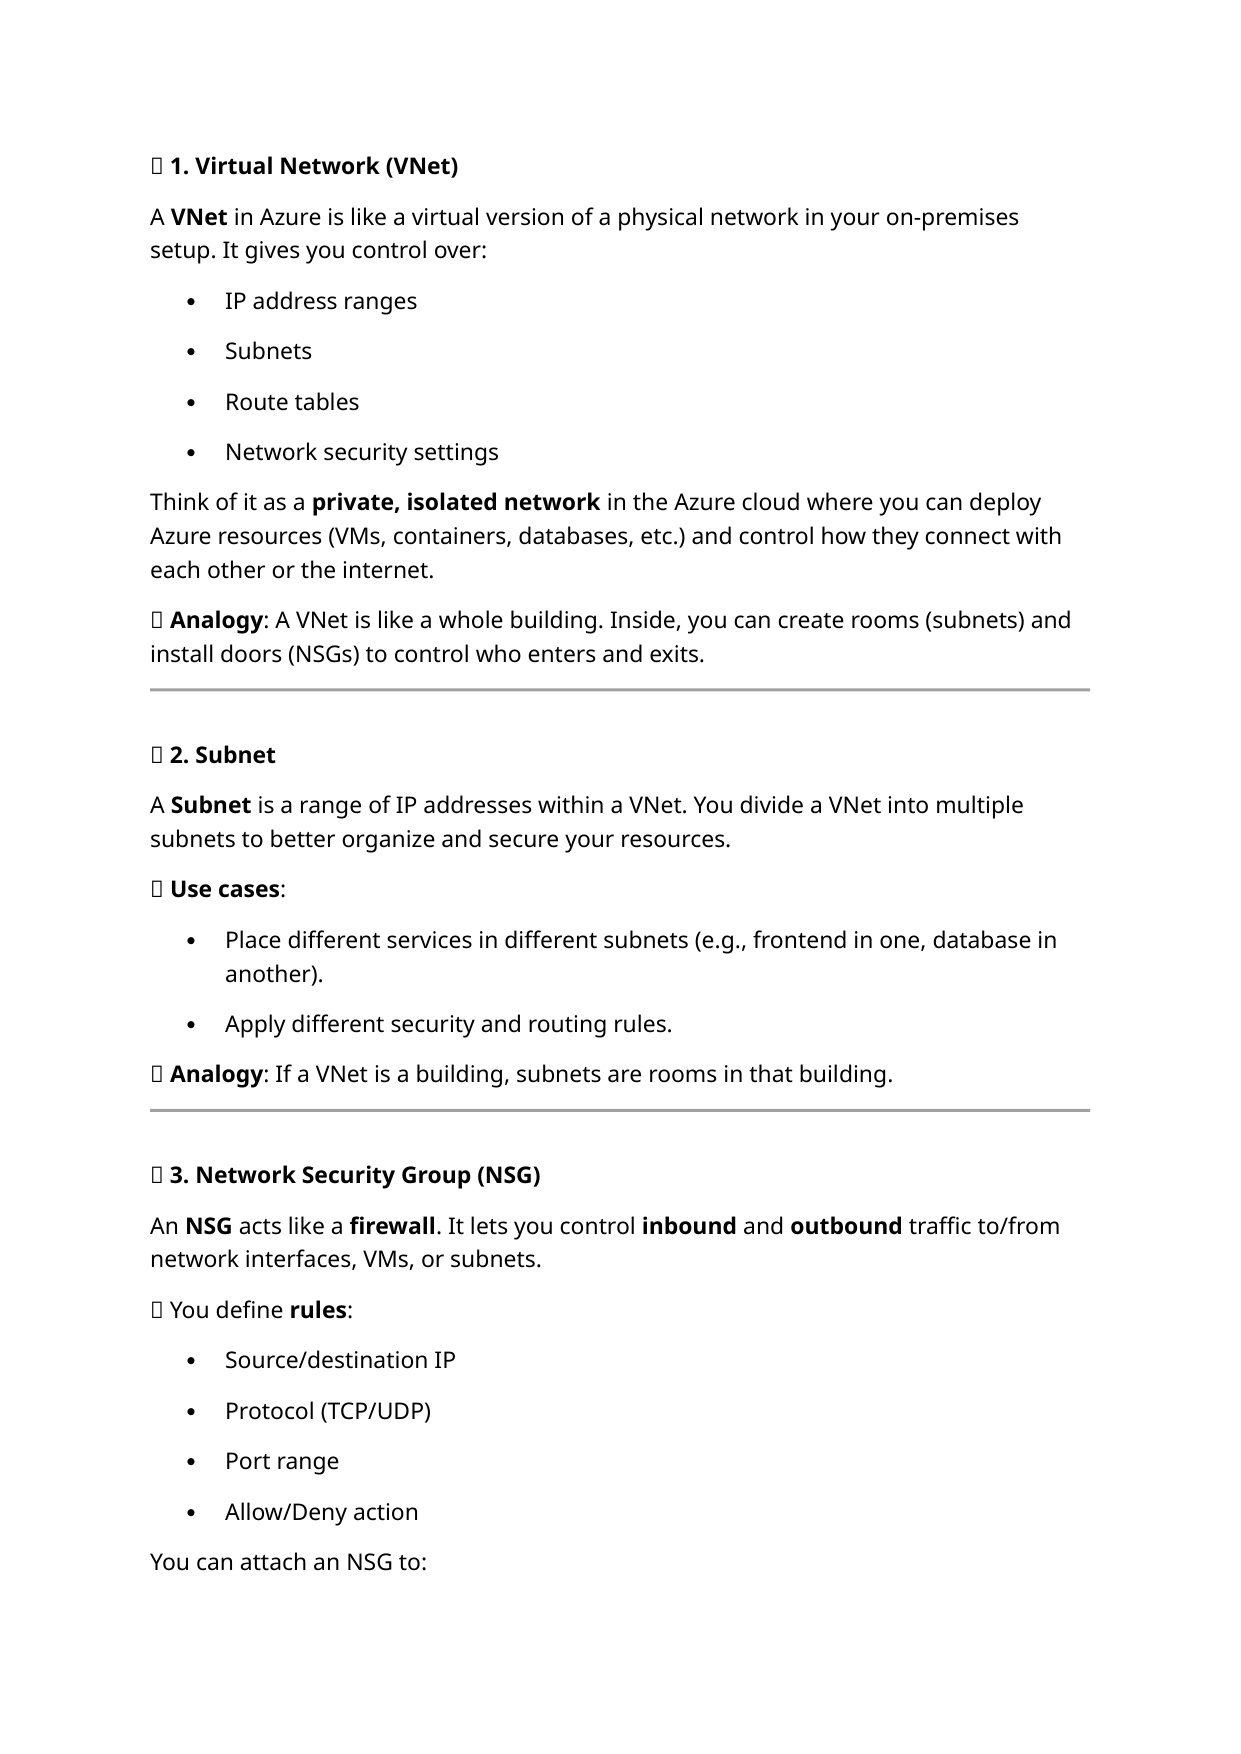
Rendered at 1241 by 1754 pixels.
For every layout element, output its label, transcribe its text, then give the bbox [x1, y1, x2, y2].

text A VNet in Azure is like a virtual version of a physical network in your on-premises setup. It gives you control over: [150, 200, 1090, 265]
list Subnets [187, 335, 1090, 366]
text 🔹 Use cases: [150, 873, 1090, 904]
list Apply different security and routing rules. [187, 1008, 1090, 1039]
list IP address ranges [187, 284, 1090, 316]
list Port range [187, 1445, 1090, 1476]
text Think of it as a private, isolated network in the Azure cloud where you can deploy Azure resources (VMs, containers, databases, etc.) and control how they connect with each other or the internet. [150, 486, 1090, 585]
text 🔷 3. Network Security Group (NSG) [150, 1159, 1090, 1190]
list Allow/Deny action [187, 1495, 1090, 1527]
text 🔹 Analogy: A VNet is like a whole building. Inside, you can create rooms (subnets) and install doors (NSGs) to control who enters and exits. [150, 604, 1090, 669]
list Route tables [187, 385, 1090, 417]
text An NSG acts like a firewall. It lets you control inbound and outbound traffic to/from network interfaces, VMs, or subnets. [150, 1209, 1090, 1274]
text 🔹 Analogy: If a VNet is a building, subnets are rooms in that building. [150, 1058, 1090, 1089]
list Place different services in different subnets (e.g., frontend in one, database in another). [187, 924, 1090, 989]
text A Subnet is a range of IP addresses within a VNet. You divide a VNet into multiple subnets to better organize and secure your resources. [150, 789, 1090, 854]
list Source/destination IP [187, 1344, 1090, 1375]
text You can attach an NSG to: [150, 1546, 1090, 1577]
list Network security settings [187, 436, 1090, 467]
text 🔹 You define rules: [150, 1294, 1090, 1325]
list Protocol (TCP/UDP) [187, 1394, 1090, 1426]
text 🔷 2. Subnet [150, 739, 1090, 770]
text 🔷 1. Virtual Network (VNet) [150, 150, 1090, 181]
